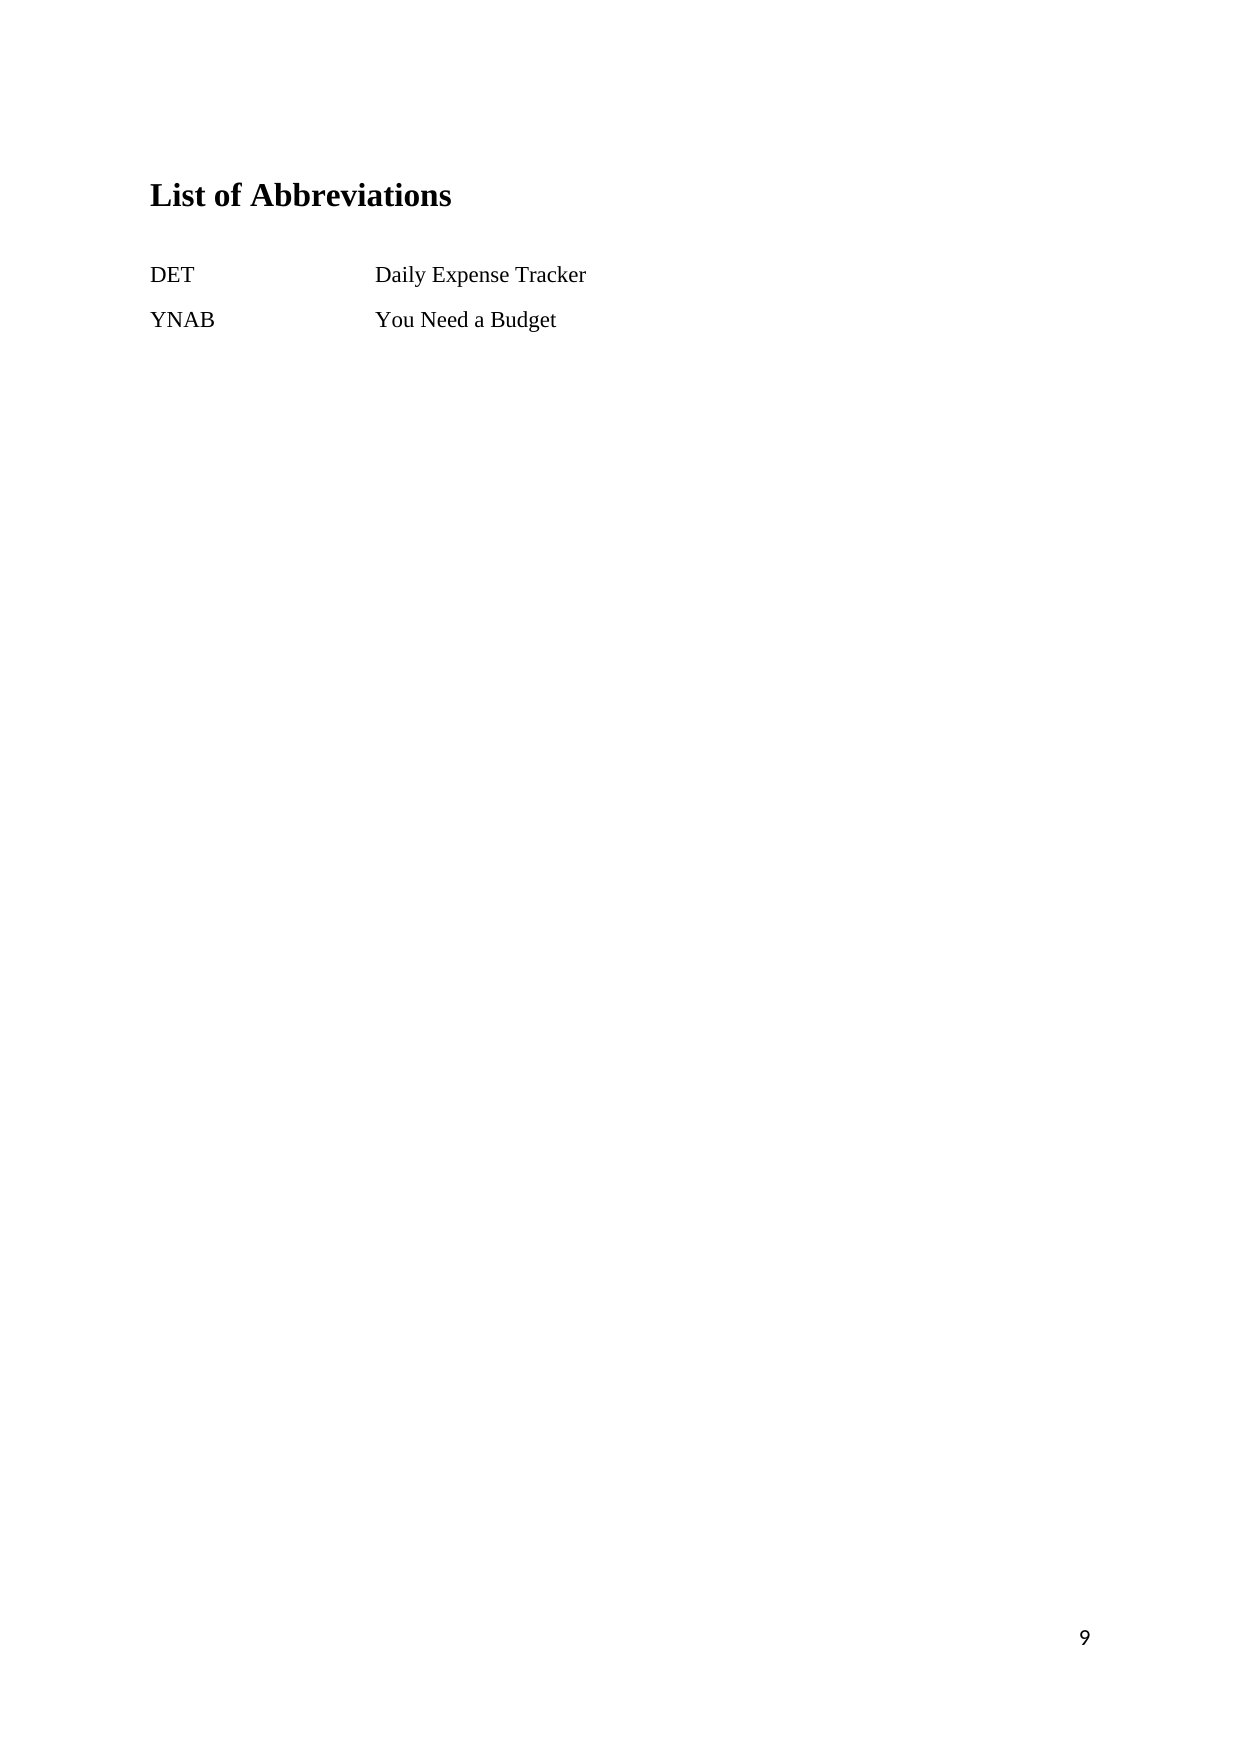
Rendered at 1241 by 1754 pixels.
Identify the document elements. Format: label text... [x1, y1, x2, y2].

subtitle List of Abbreviations [150, 175, 1090, 213]
text DET Daily Expense Tracker [150, 261, 1090, 288]
text YNAB You Need a Budget [150, 307, 1090, 333]
